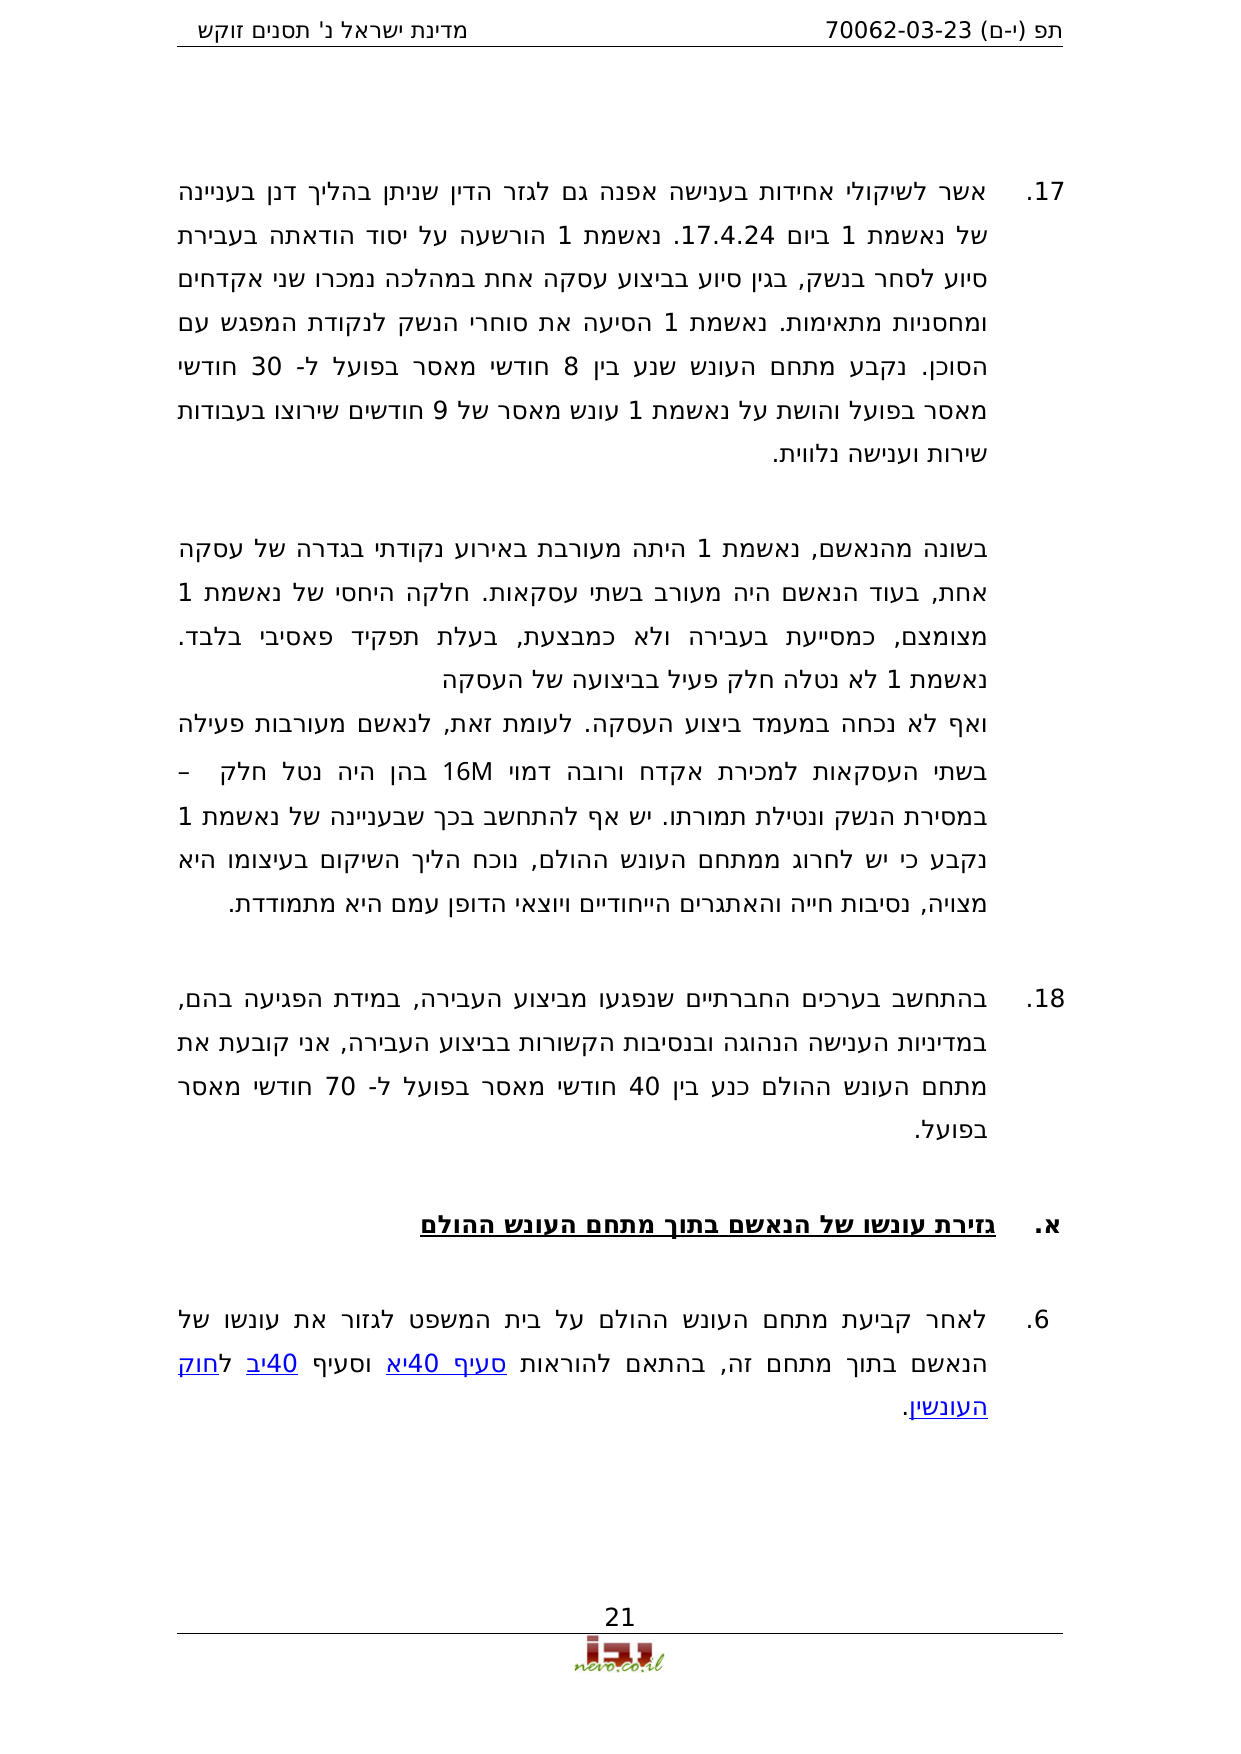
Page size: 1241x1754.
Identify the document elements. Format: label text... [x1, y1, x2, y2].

list גזירת עונשו של הנאשם בתוך מתחם העונש ההולם [177, 1210, 1033, 1239]
list אשר לשיקולי אחידות בענישה אפנה גם לגזר הדין שניתן בהליך דנן בעניינה של נאשמת 1 ביום 17.4.24. נאשמת 1 הורשעה על יסוד הודאתה בעבירת סיוע לסחר בנשק, בגין סיוע בביצוע עסקה אחת במהלכה נמכרו שני אקדחים ומחסניות מתאימות. נאשמת 1 הסיעה את סוחרי הנשק לנקודת המפגש עם הסוכן. נקבע מתחם העונש שנע בין 8 חודשי מאסר בפועל ל- 30 חודשי מאסר בפועל והושת על נאשמת 1 עונש מאסר של 9 חודשים שירוצו בעבודות שירות וענישה נלווית. [177, 177, 1026, 469]
list לאחר קביעת מתחם העונש ההולם על בית המשפט לגזור את עונשו של הנאשם בתוך מתחם זה, בהתאם להוראות סעיף 40יא וסעיף 40יב לחוק העונשין. [177, 1305, 1026, 1422]
list בהתחשב בערכים החברתיים שנפגעו מביצוע העבירה, במידת הפגיעה בהם, במדיניות הענישה הנהוגה ובנסיבות הקשורות בביצוע העבירה, אני קובעת את מתחם העונש ההולם כנע בין 40 חודשי מאסר בפועל ל- 70 חודשי מאסר בפועל. [177, 984, 1026, 1144]
list בשונה מהנאשם, נאשמת 1 היתה מעורבת באירוע נקודתי בגדרה של עסקה אחת, בעוד הנאשם היה מעורב בשתי עסקאות. חלקה היחסי של נאשמת 1 מצומצם, כמסייעת בעבירה ולא כמבצעת, בעלת תפקיד פאסיבי בלבד. נאשמת 1 לא נטלה חלק פעיל בביצועה של העסקה [177, 534, 988, 695]
picture [574, 1635, 666, 1673]
list ואף לא נכחה במעמד ביצוע העסקה. לעומת זאת, לנאשם מעורבות פעילה בשתי העסקאות למכירת אקדח ורובה דמוי 16M בהן היה נטל חלק – במסירת הנשק ונטילת תמורתו. יש אף להתחשב בכך שבעניינה של נאשמת 1 נקבע כי יש לחרוג ממתחם העונש ההולם, נוכח הליך השיקום בעיצומו היא מצויה, נסיבות חייה והאתגרים הייחודיים ויוצאי הדופן עמם היא מתמודדת. [177, 709, 988, 918]
